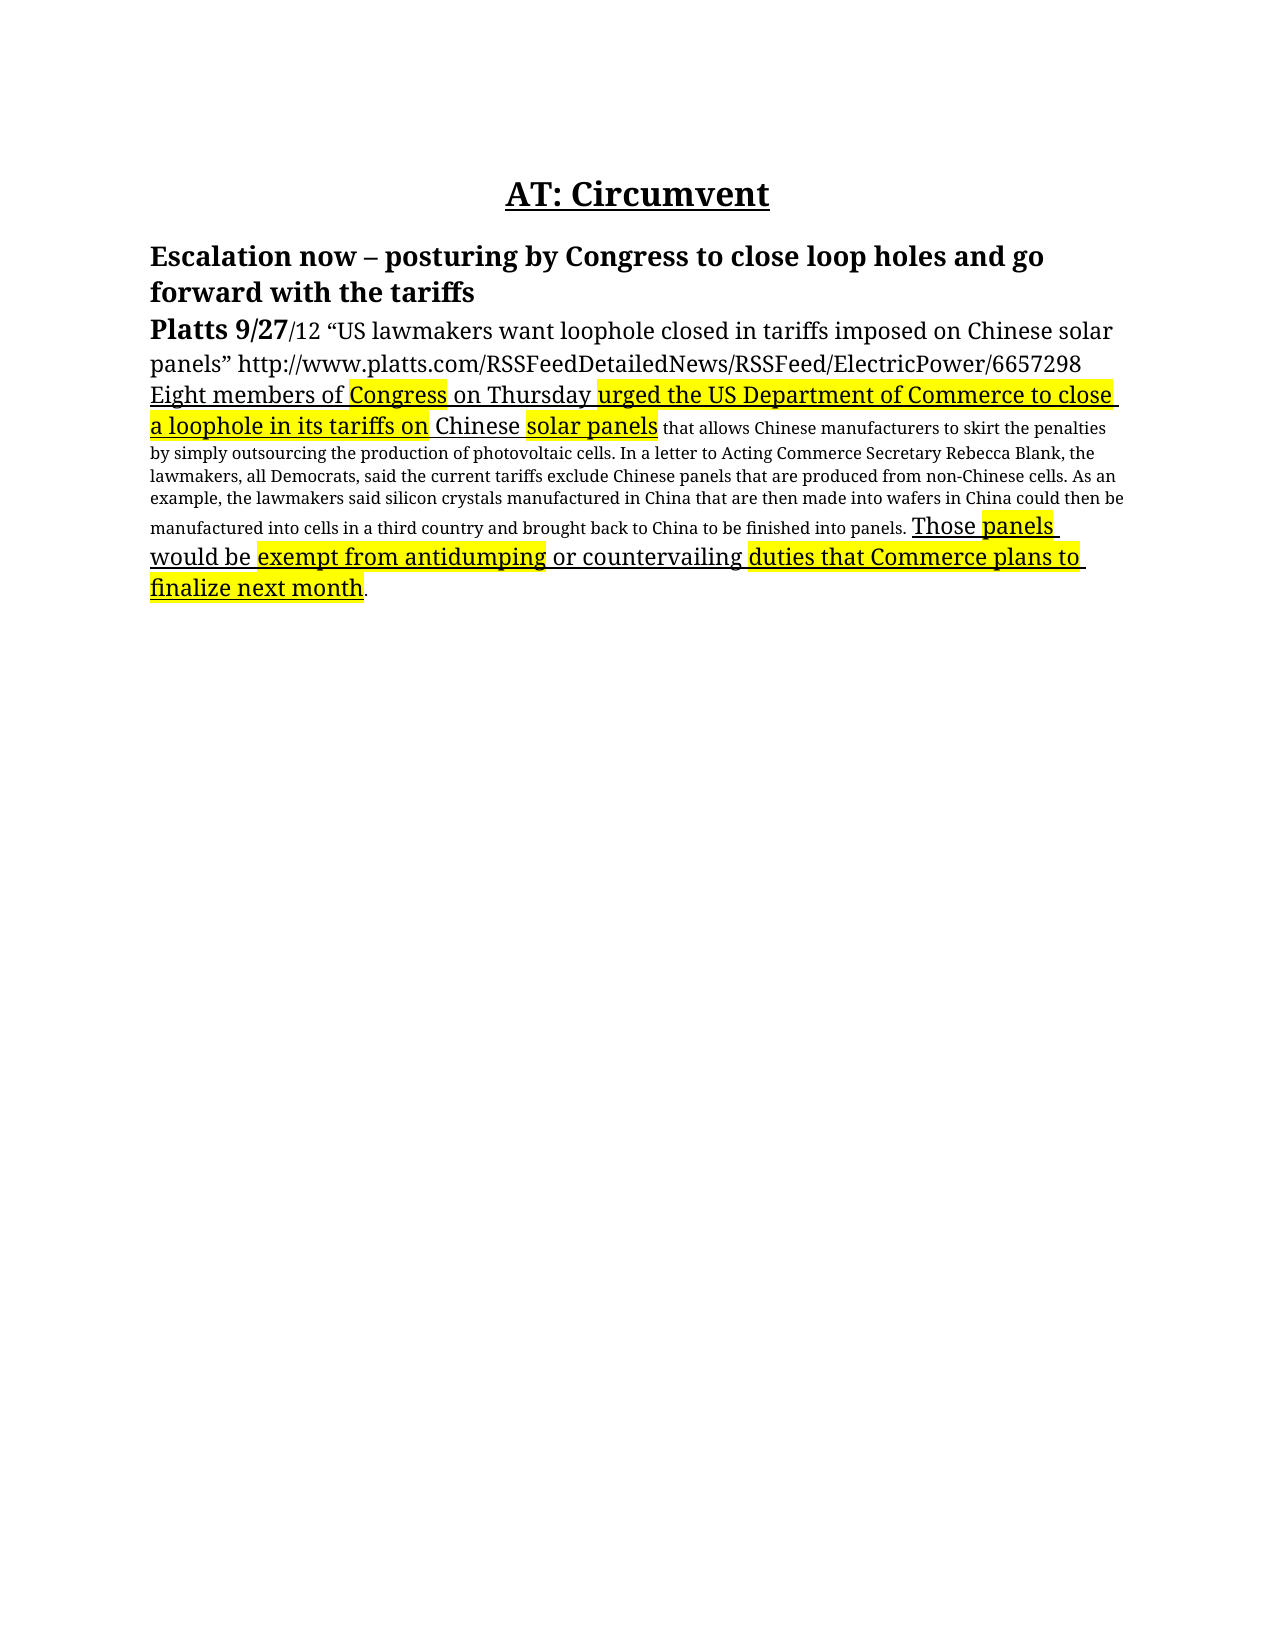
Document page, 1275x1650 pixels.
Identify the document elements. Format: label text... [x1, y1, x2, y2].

subtitle Escalation now – posturing by Congress to close loop holes and go forward with the tariffs [150, 237, 1125, 311]
text Eight members of Congress on Thursday urged the US Department of Commerce to close a loophole in its tariffs on Chinese solar panels that allows Chinese manufacturers to skirt the penalties by simply outsourcing the production of photovoltaic cells. In a letter to Acting Commerce Secretary Rebecca Blank, the lawmakers, all Democrats, said the current tariffs exclude Chinese panels that are produced from non-Chinese cells. As an example, the lawmakers said silicon crystals manufactured in China that are then made into wafers in China could then be manufactured into cells in a third country and brought back to China to be finished into panels. Those panels would be exempt from antidumping or countervailing duties that Commerce plans to finalize next month. [150, 379, 1125, 603]
subtitle AT: Circumvent [150, 171, 1125, 216]
text Platts 9/27/12 “US lawmakers want loophole closed in tariffs imposed on Chinese solar panels” http://www.platts.com/RSSFeedDetailedNews/RSSFeed/ElectricPower/6657298 [150, 311, 1125, 379]
